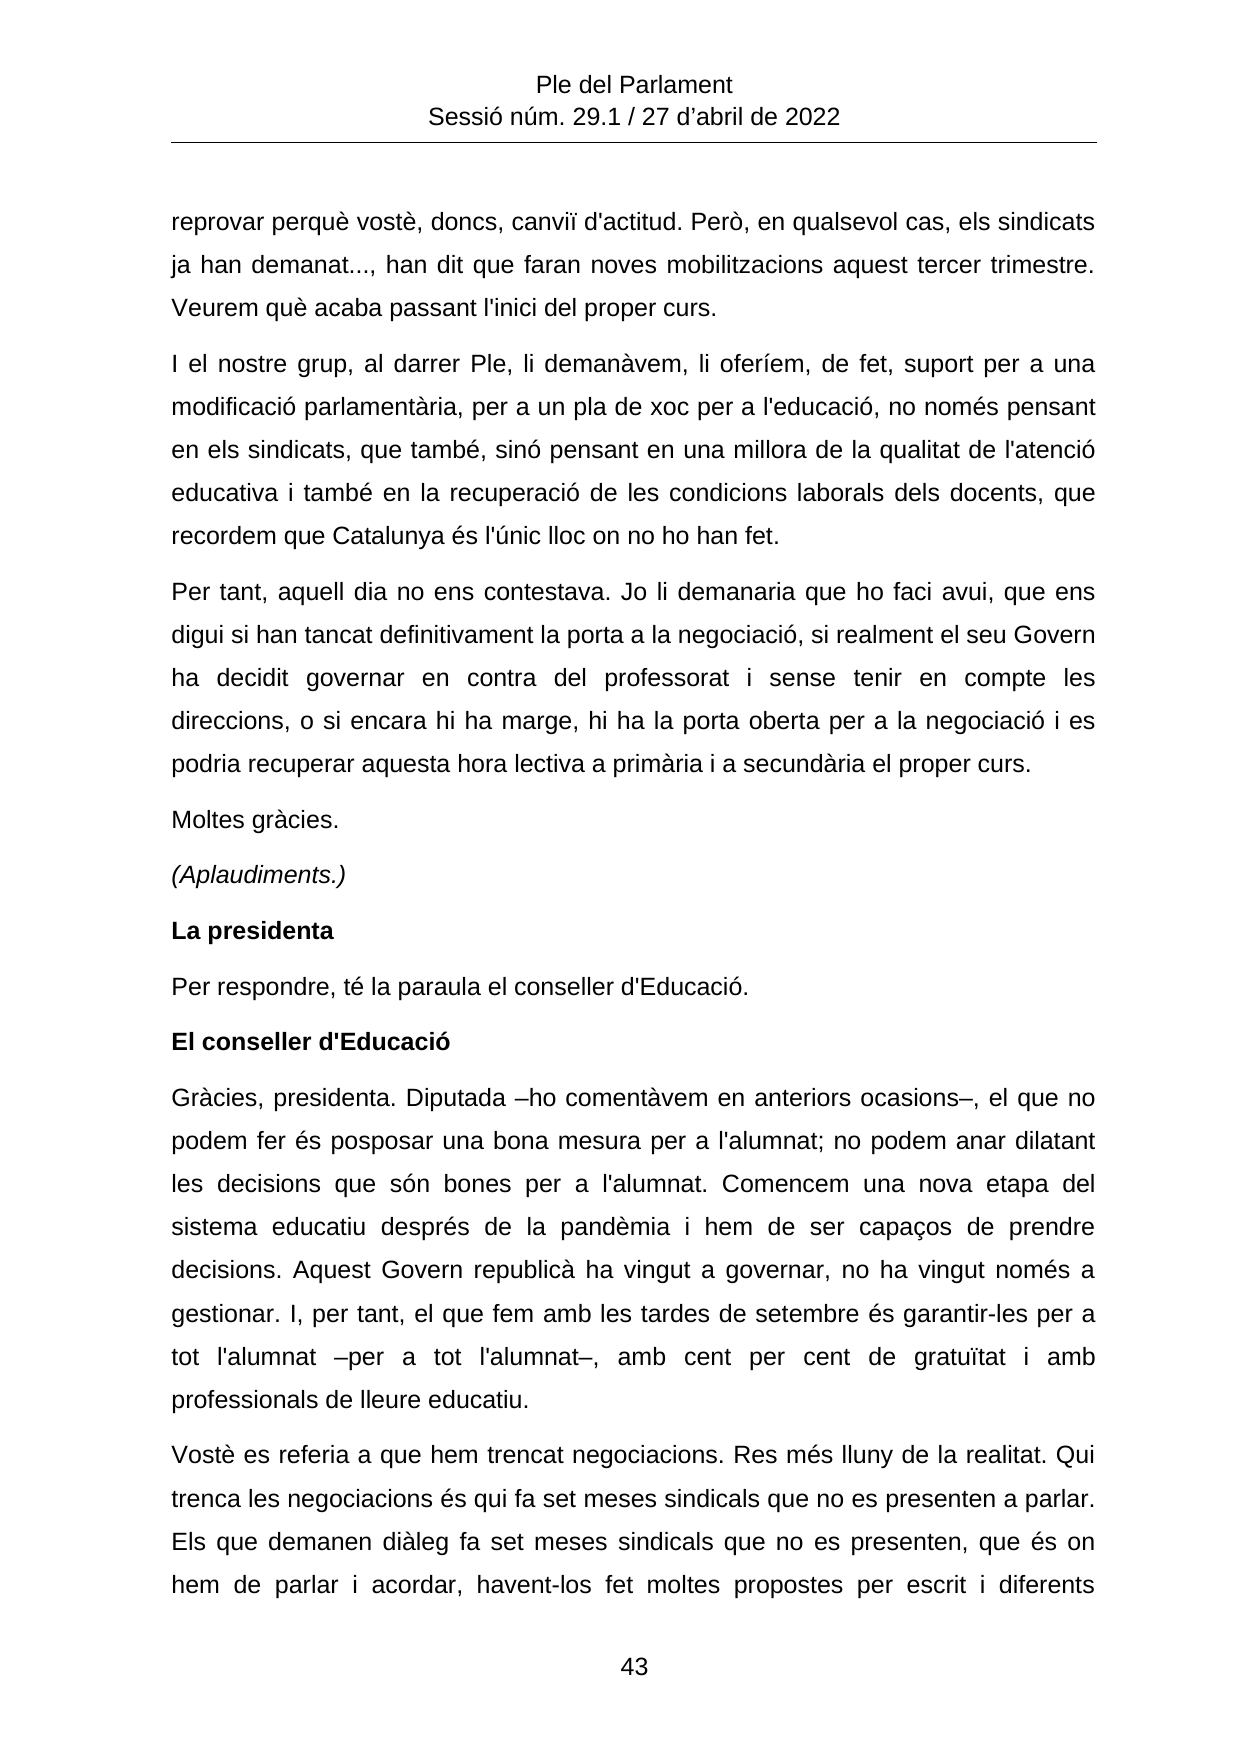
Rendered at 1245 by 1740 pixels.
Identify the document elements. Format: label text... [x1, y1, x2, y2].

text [171, 1441, 1097, 1599]
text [171, 207, 1097, 322]
text Moltes gràcies. [171, 805, 1097, 834]
text La presidenta [171, 916, 1097, 945]
text El conseller d'Educació [171, 1027, 1097, 1056]
text Per tant, aquell dia no ens contestava. Jo li demanaria que ho faci avui, que ens digui si han tancat definitivament la porta a la negociació, si realment el seu Govern ha decidit governar en contra del professorat i sense tenir en compte les direccions, o si encara hi ha marge, hi ha la porta oberta per a la negociació i es podria recuperar aquesta hora lectiva a primària i a secundària el proper curs. [171, 577, 1097, 778]
text I el nostre grup, al darrer Ple, li demanàvem, li oferíem, de fet, suport per a una modificació parlamentària, per a un pla de xoc per a l'educació, no només pensant en els sindicats, que també, sinó pensant en una millora de la qualitat de l'atenció educativa i també en la recuperació de les condicions laborals dels docents, que recordem que Catalunya és l'únic lloc on no ho han fet. [171, 349, 1097, 550]
text (Aplaudiments.) [171, 861, 1097, 889]
text Per respondre, té la paraula el conseller d'Educació. [171, 972, 1097, 1001]
text Gràcies, presidenta. Diputada –ho comentàvem en anteriors ocasions–, el que no podem fer és posposar una bona mesura per a l'alumnat; no podem anar dilatant les decisions que són bones per a l'alumnat. Comencem una nova etapa del sistema educatiu després de la pandèmia i hem de ser capaços de prendre decisions. Aquest Govern republicà ha vingut a governar, no ha vingut només a gestionar. I, per tant, el que fem amb les tardes de setembre és garantir-les per a tot l'alumnat –per a tot l'alumnat–, amb cent per cent de gratuïtat i amb professionals de lleure educatiu. [171, 1083, 1097, 1414]
